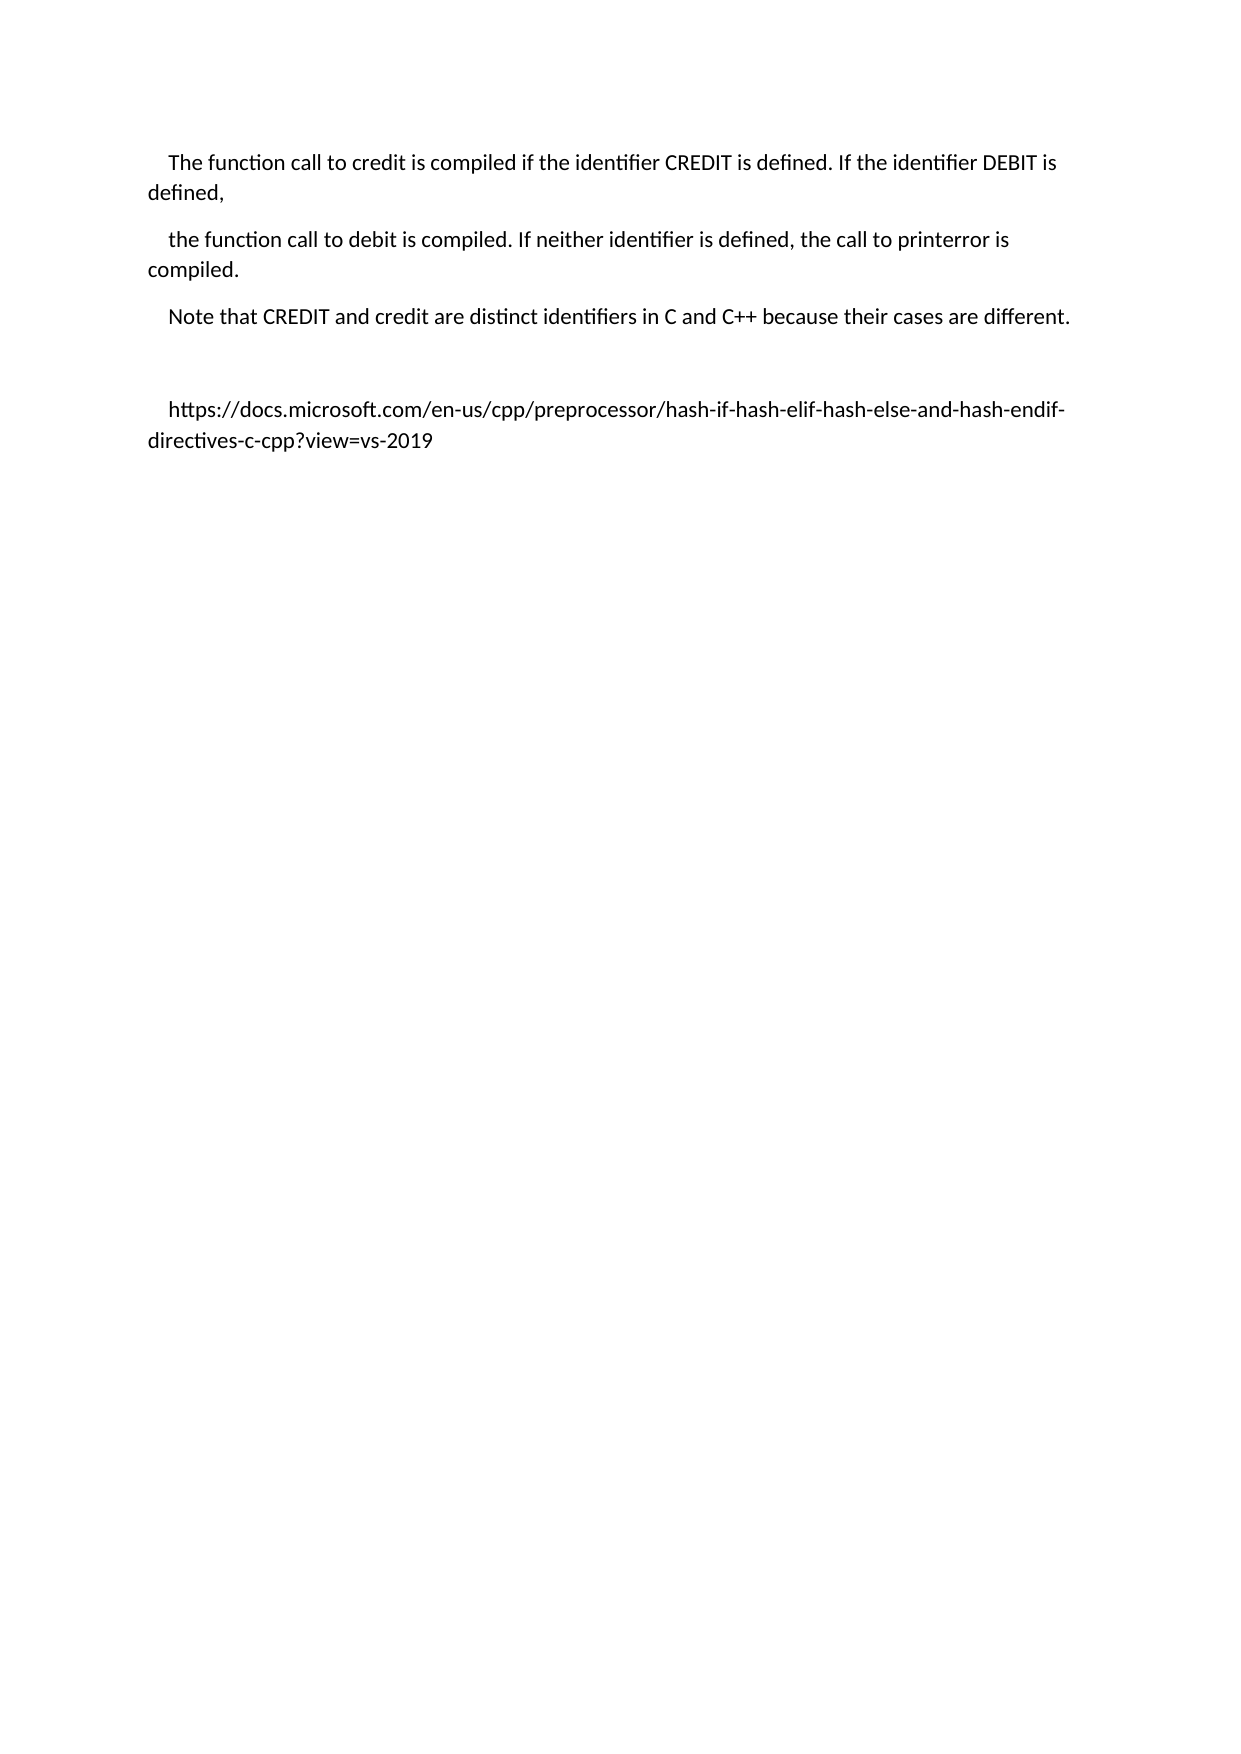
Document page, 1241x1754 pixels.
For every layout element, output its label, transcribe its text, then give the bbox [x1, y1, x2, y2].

text the function call to debit is compiled. If neither identifier is defined, the call to printerror is compiled. [148, 225, 1093, 283]
text https://docs.microsoft.com/en-us/cpp/preprocessor/hash-if-hash-elif-hash-else-and-hash-endif-directives-c-cpp?view=vs-2019 [148, 396, 1093, 454]
text The function call to credit is compiled if the identifier CREDIT is defined. If the identifier DEBIT is defined, [148, 148, 1093, 206]
text Note that CREDIT and credit are distinct identifiers in C and C++ because their cases are different. [148, 302, 1093, 330]
